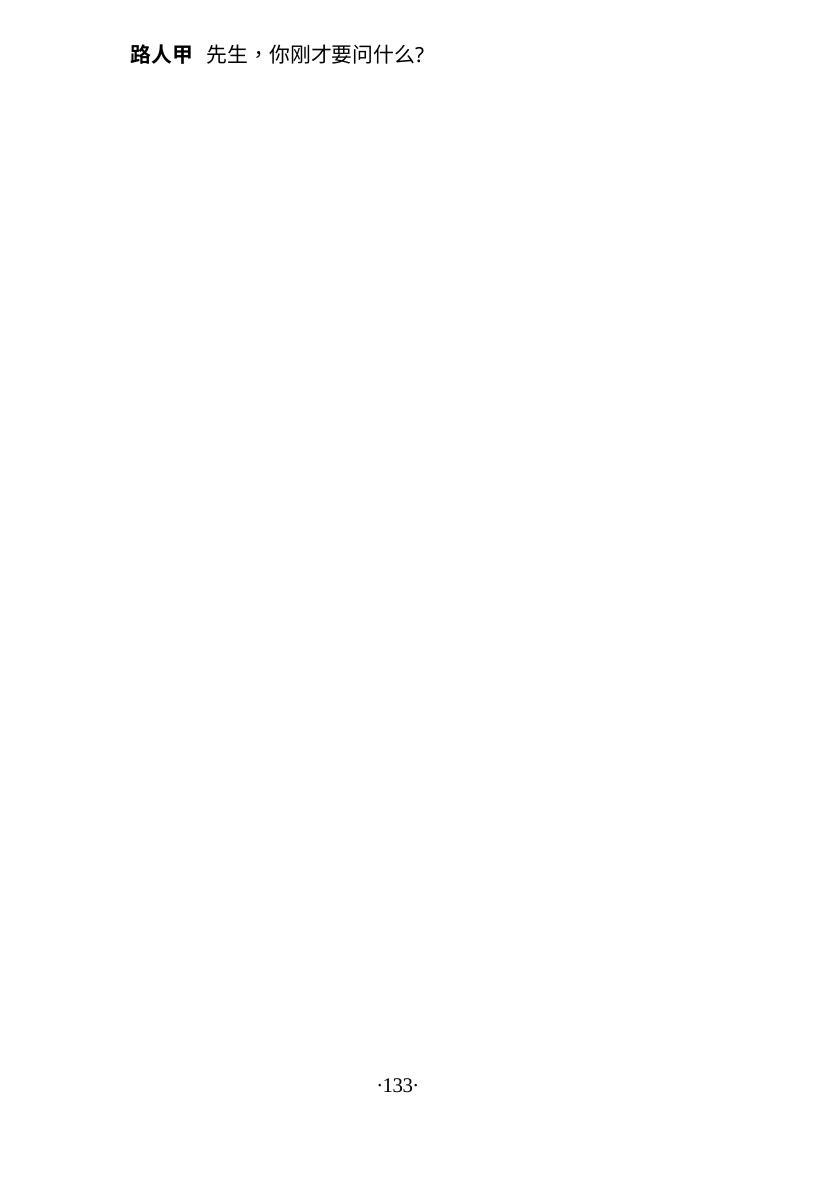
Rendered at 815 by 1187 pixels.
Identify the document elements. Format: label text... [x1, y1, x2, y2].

text 路人甲 先生，你刚才要问什么? [130, 42, 701, 67]
